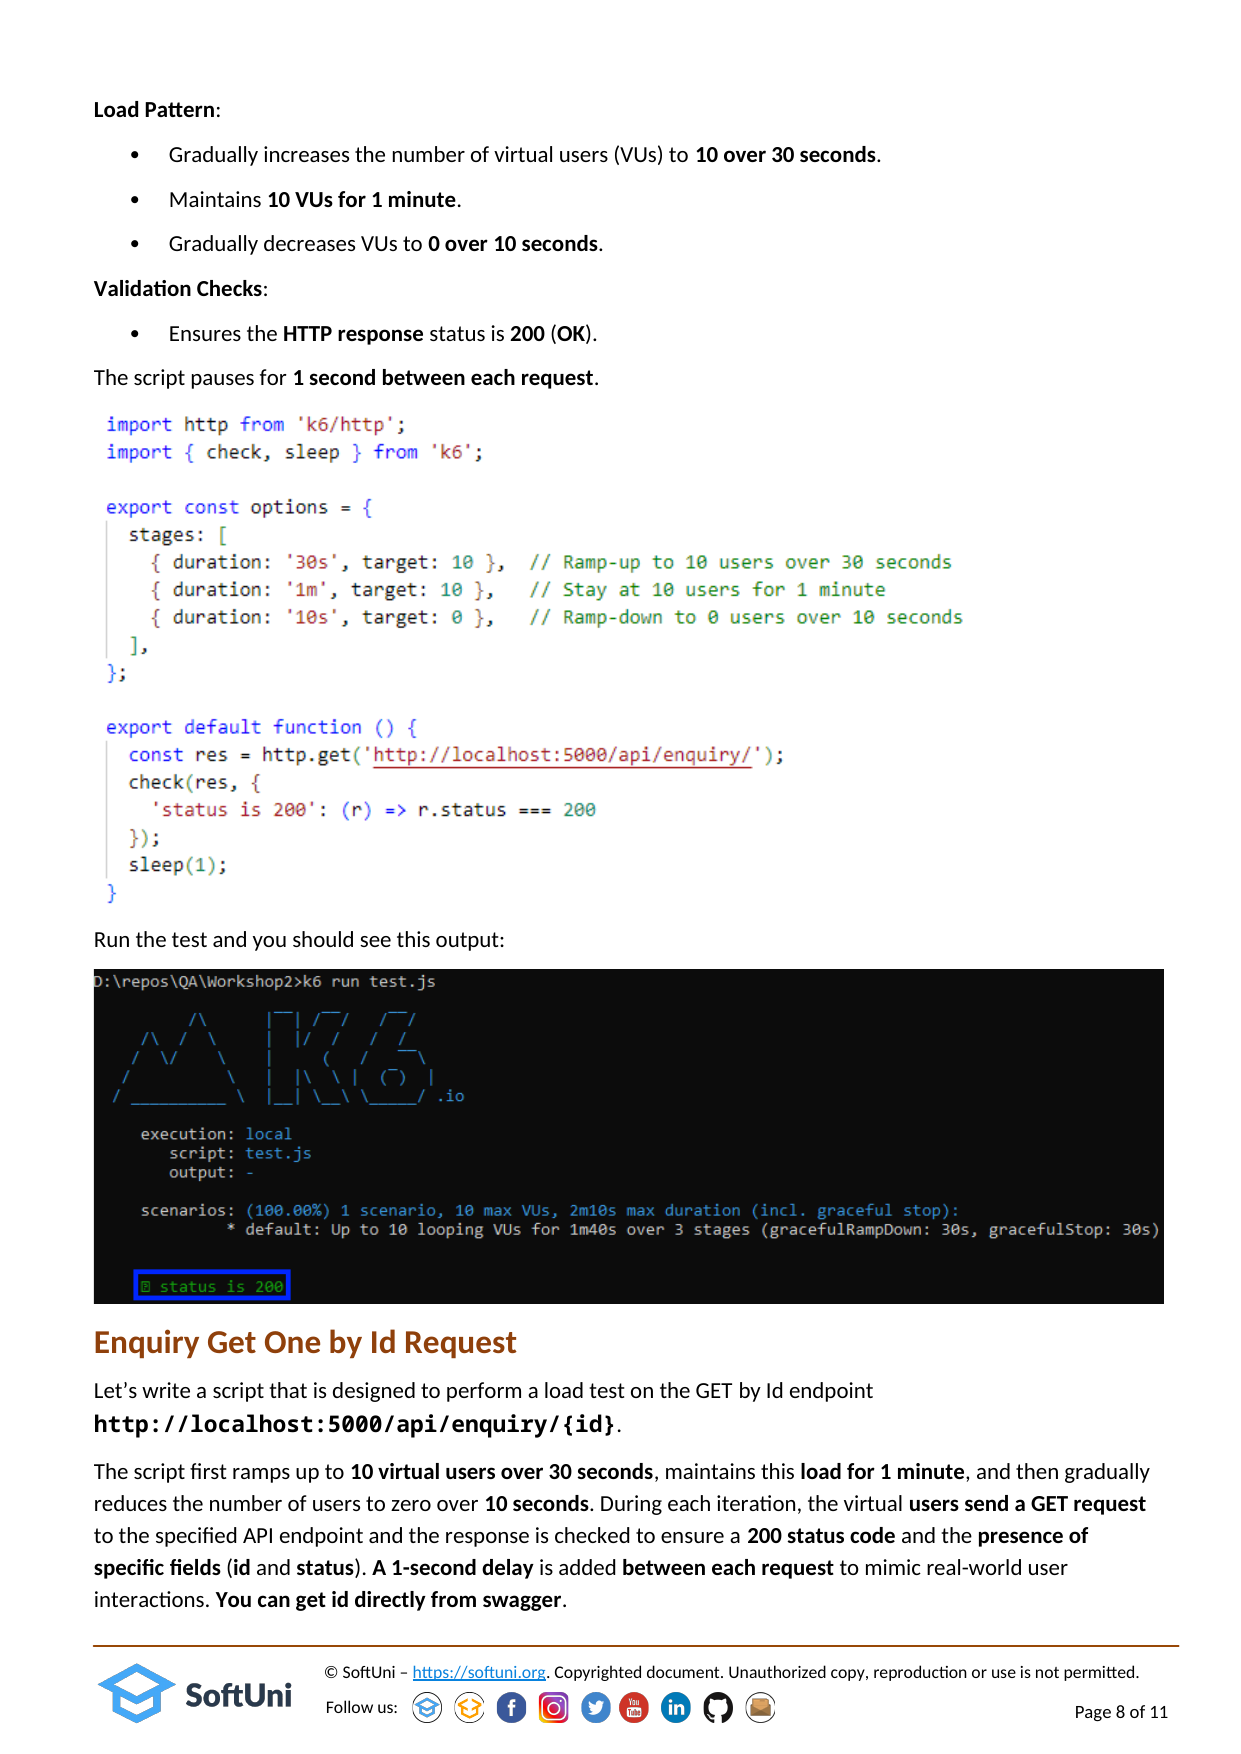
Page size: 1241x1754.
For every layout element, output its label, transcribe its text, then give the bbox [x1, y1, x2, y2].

picture [538, 1692, 569, 1723]
text The script pauses for 1 second between each request. [94, 363, 1163, 392]
picture [745, 1692, 775, 1723]
picture [92, 1658, 298, 1729]
list Ensures the HTTP response status is 200 (OK). [131, 319, 1163, 347]
picture [93, 408, 970, 909]
picture [675, 1705, 684, 1714]
picture [619, 1692, 649, 1723]
text The script first ramps up to 10 virtual users over 30 seconds, maintains this load for 1 minute, and then gradually reduces the number of users to zero over 10 seconds. During each iteration, the virtual users send a GET request to the specified API endpoint and the response is checked to ensure a 200 status code and the presence of specific fields (id and status). A 1-second delay is added between each request to mimic real-world user interactions. You can get id directly from swagger. [94, 1457, 1163, 1614]
picture [703, 1692, 733, 1723]
picture [682, 1692, 691, 1701]
text Let’s write a script that is designed to perform a load test on the GET by Id endpoint http://localhost:5000/api/enquiry/{id}. [94, 1376, 1163, 1440]
list Gradually decreases VUs to 0 over 10 seconds. [131, 229, 1163, 257]
picture [661, 1714, 670, 1723]
text Run the test and you should see this output: [94, 925, 1163, 953]
subtitle Enquiry Get One by Id Request [94, 1321, 1163, 1361]
picture [661, 1692, 670, 1701]
picture [682, 1714, 691, 1723]
picture [454, 1692, 484, 1723]
text Validation Checks: [94, 274, 1163, 302]
picture [581, 1692, 611, 1723]
list Gradually increases the number of virtual users (VUs) to 10 over 30 seconds. [131, 140, 1163, 168]
list Maintains 10 VUs for 1 minute. [131, 185, 1163, 213]
text Load Pattern: [94, 95, 1163, 123]
picture [496, 1692, 527, 1723]
picture [93, 969, 1164, 1304]
picture [412, 1692, 442, 1723]
